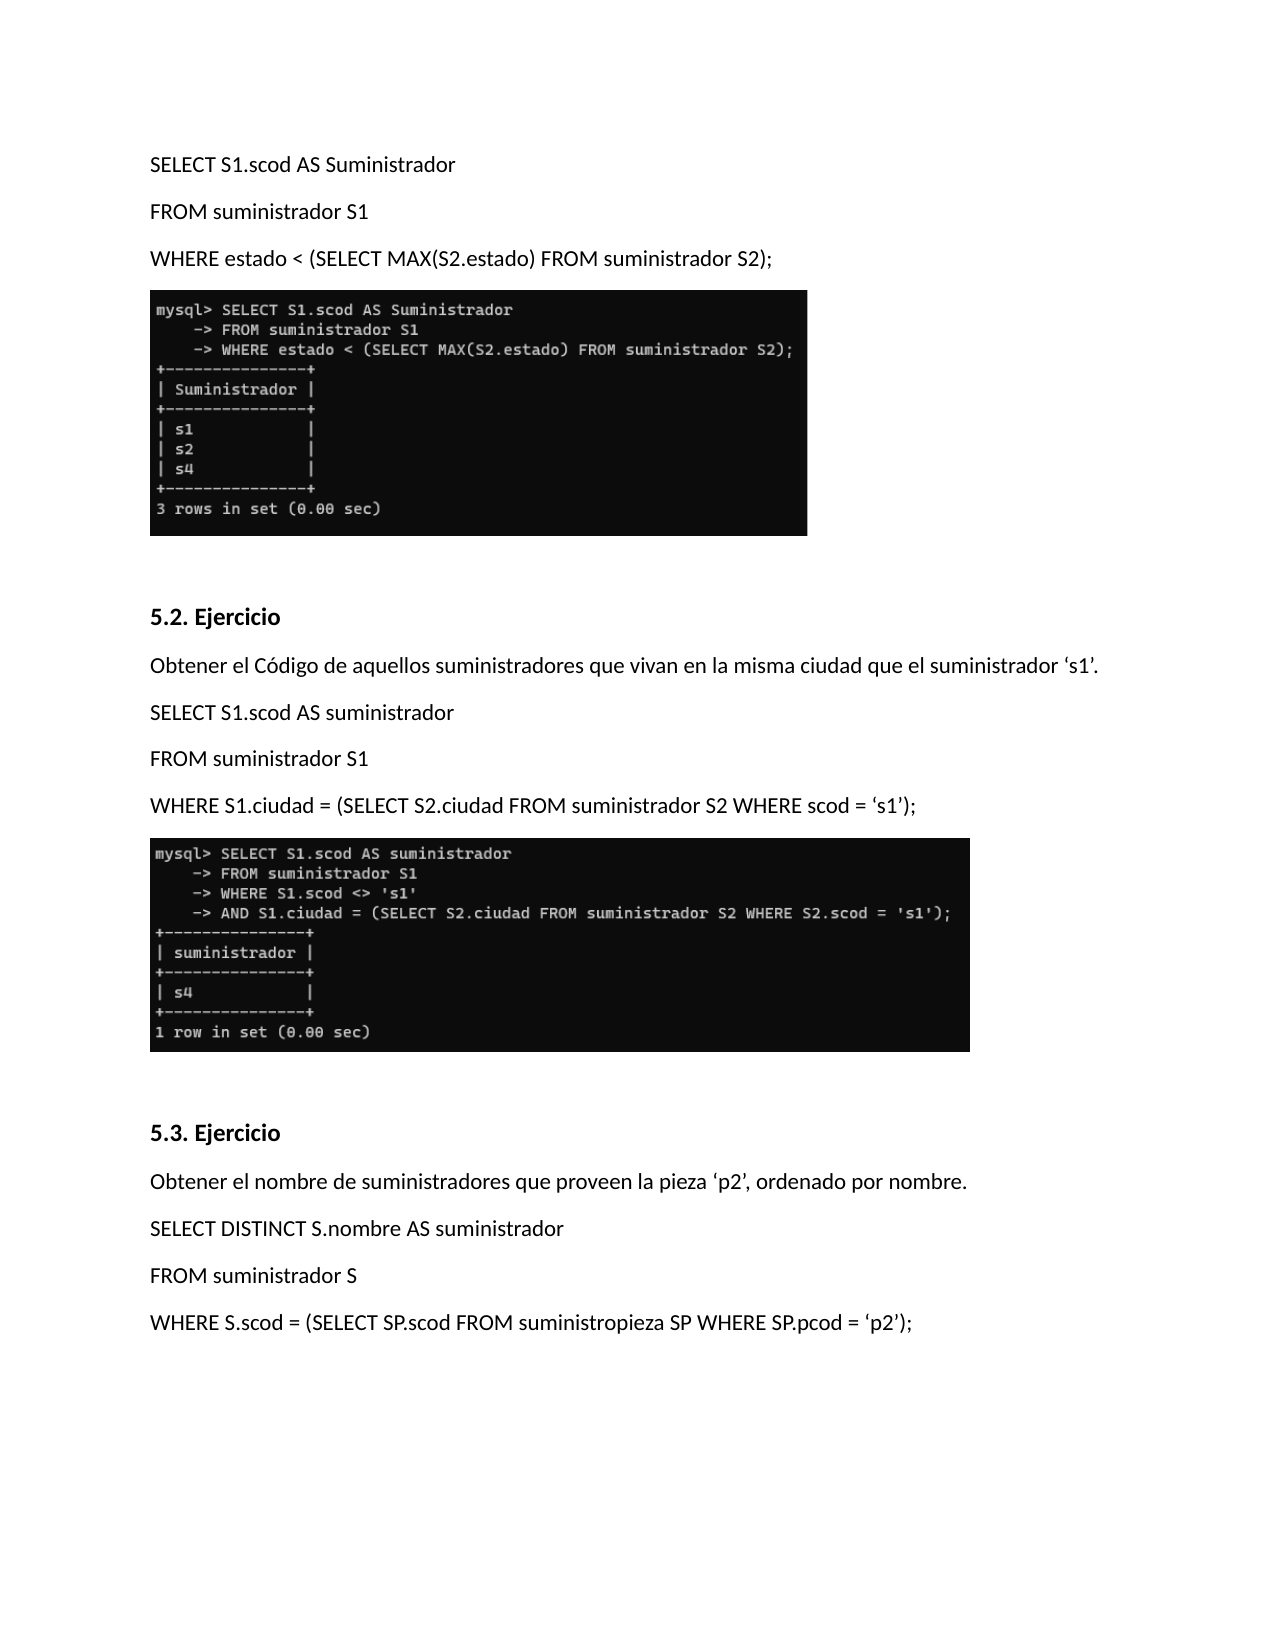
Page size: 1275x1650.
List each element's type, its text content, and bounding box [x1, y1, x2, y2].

text FROM suministrador S1 [150, 744, 1125, 772]
text 5.2. Ejercicio [150, 601, 1125, 632]
text WHERE S1.ciudad = (SELECT S2.ciudad FROM suministrador S2 WHERE scod = ‘s1’); [150, 791, 1125, 819]
text FROM suministrador S1 [150, 197, 1125, 225]
text WHERE S.scod = (SELECT SP.scod FROM suministropieza SP WHERE SP.pcod = ‘p2’); [150, 1308, 1125, 1336]
text WHERE estado < (SELECT MAX(S2.estado) FROM suministrador S2); [150, 244, 1125, 272]
text 5.3. Ejercicio [150, 1117, 1125, 1148]
text SELECT DISTINCT S.nombre AS suministrador [150, 1214, 1125, 1242]
text Obtener el nombre de suministradores que proveen la pieza ‘p2’, ordenado por nombre. [150, 1167, 1125, 1195]
text FROM suministrador S [150, 1261, 1125, 1289]
text SELECT S1.scod AS suministrador [150, 698, 1125, 726]
text SELECT S1.scod AS Suministrador [150, 150, 1125, 178]
picture [150, 290, 808, 536]
picture [150, 838, 970, 1052]
text Obtener el Código de aquellos suministradores que vivan en la misma ciudad que el suministrador ‘s1’. [150, 651, 1125, 679]
